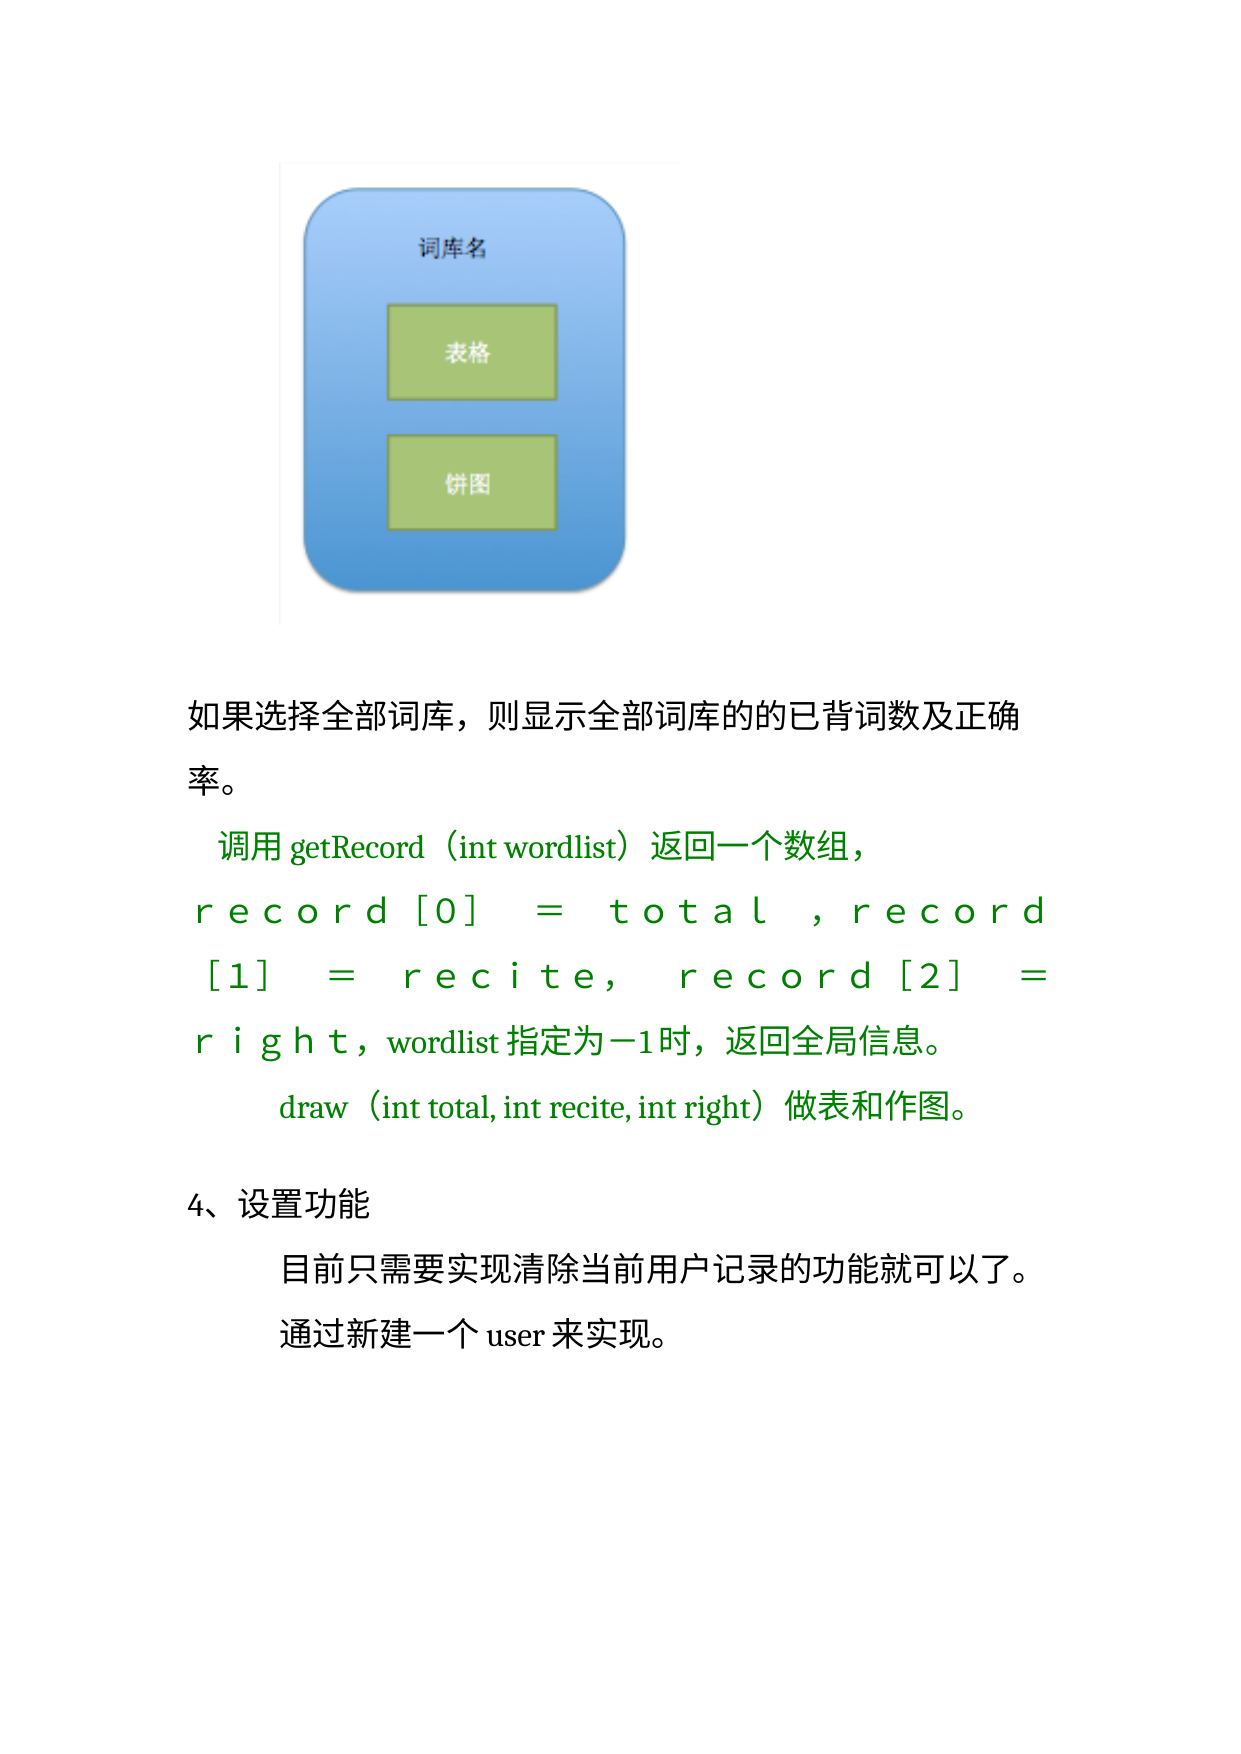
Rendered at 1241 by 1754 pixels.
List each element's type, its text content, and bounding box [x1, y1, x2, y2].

text 目前只需要实现清除当前用户记录的功能就可以了。 [187, 1234, 1053, 1299]
text 如果选择全部词库，则显示全部词库的的已背词数及正确率。 [187, 682, 1053, 812]
text 通过新建一个user来实现。 [187, 1299, 1053, 1364]
picture [279, 162, 684, 625]
text 调用getRecord（int wordlist）返回一个数组， [187, 812, 1053, 877]
text draw（int total, int recite, int right）做表和作图。 [187, 1072, 1053, 1137]
text 4、设置功能 [187, 1169, 1053, 1234]
text ｒｅｃｏｒｄ［０］ ＝ ｔｏｔａｌ ，ｒｅｃｏｒｄ［１］ ＝ ｒｅｃｉｔｅ， ｒｅｃｏｒｄ［２］ ＝ ｒｉｇｈｔ，wordlist指定为－1时，返回全局信息。 [187, 877, 1053, 1072]
